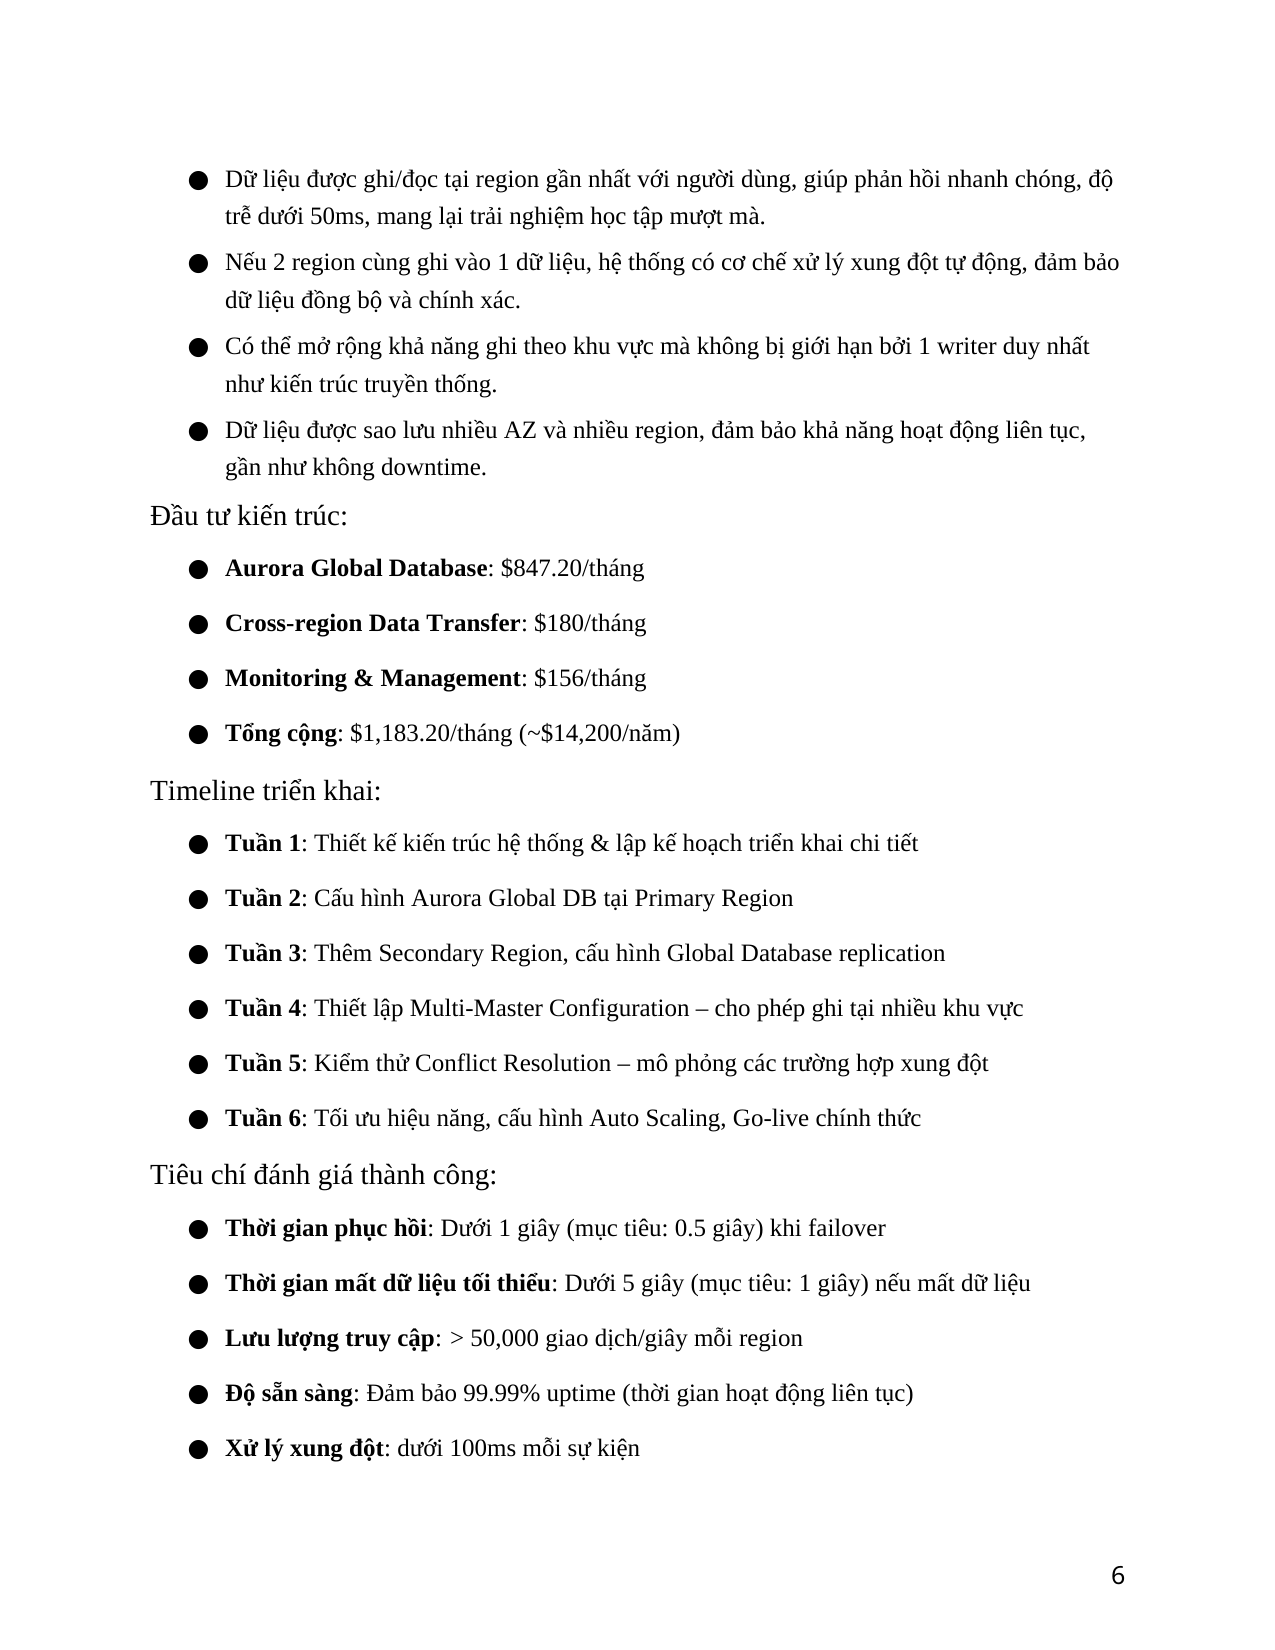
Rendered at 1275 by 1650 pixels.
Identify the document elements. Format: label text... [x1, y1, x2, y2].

list Xử lý xung đột: dưới 100ms mỗi sự kiện [187, 1419, 1125, 1471]
list Nếu 2 region cùng ghi vào 1 dữ liệu, hệ thống có cơ chế xử lý xung đột tự động, đảm bảo dữ liệu đồng bộ và chính xác. [187, 234, 1125, 314]
list Dữ liệu được sao lưu nhiều AZ và nhiều region, đảm bảo khả năng hoạt động liên tục, gần như không downtime. [187, 401, 1125, 481]
list Tuần 6: Tối ưu hiệu năng, cấu hình Auto Scaling, Go-live chính thức [187, 1089, 1125, 1141]
subtitle Đầu tư kiến trúc: [150, 498, 1125, 531]
list Monitoring & Management: $156/tháng [187, 650, 1125, 701]
list Tuần 5: Kiểm thử Conflict Resolution – mô phỏng các trường hợp xung đột [187, 1034, 1125, 1086]
list Aurora Global Database: $847.20/tháng [187, 540, 1125, 591]
list Thời gian phục hồi: Dưới 1 giây (mục tiêu: 0.5 giây) khi failover [187, 1199, 1125, 1251]
subtitle Timeline triển khai: [150, 773, 1125, 806]
list Tổng cộng: $1,183.20/tháng (~$14,200/năm) [187, 705, 1125, 756]
list Dữ liệu được ghi/đọc tại region gần nhất với người dùng, giúp phản hồi nhanh chóng, độ trễ dưới 50ms, mang lại trải nghiệm học tập mượt mà. [187, 150, 1125, 230]
list Có thể mở rộng khả năng ghi theo khu vực mà không bị giới hạn bởi 1 writer duy nhất như kiến trúc truyền thống. [187, 317, 1125, 397]
subtitle Tiêu chí đánh giá thành công: [150, 1157, 1125, 1191]
list Lưu lượng truy cập: > 50,000 giao dịch/giây mỗi region [187, 1309, 1125, 1361]
list Độ sẵn sàng: Đảm bảo 99.99% uptime (thời gian hoạt động liên tục) [187, 1364, 1125, 1416]
list Tuần 1: Thiết kế kiến trúc hệ thống & lập kế hoạch triển khai chi tiết [187, 814, 1125, 866]
list Tuần 2: Cấu hình Aurora Global DB tại Primary Region [187, 869, 1125, 921]
list Tuần 4: Thiết lập Multi-Master Configuration – cho phép ghi tại nhiều khu vực [187, 979, 1125, 1031]
list Cross-region Data Transfer: $180/tháng [187, 595, 1125, 646]
list Thời gian mất dữ liệu tối thiểu: Dưới 5 giây (mục tiêu: 1 giây) nếu mất dữ liệu [187, 1254, 1125, 1306]
list Tuần 3: Thêm Secondary Region, cấu hình Global Database replication [187, 924, 1125, 976]
